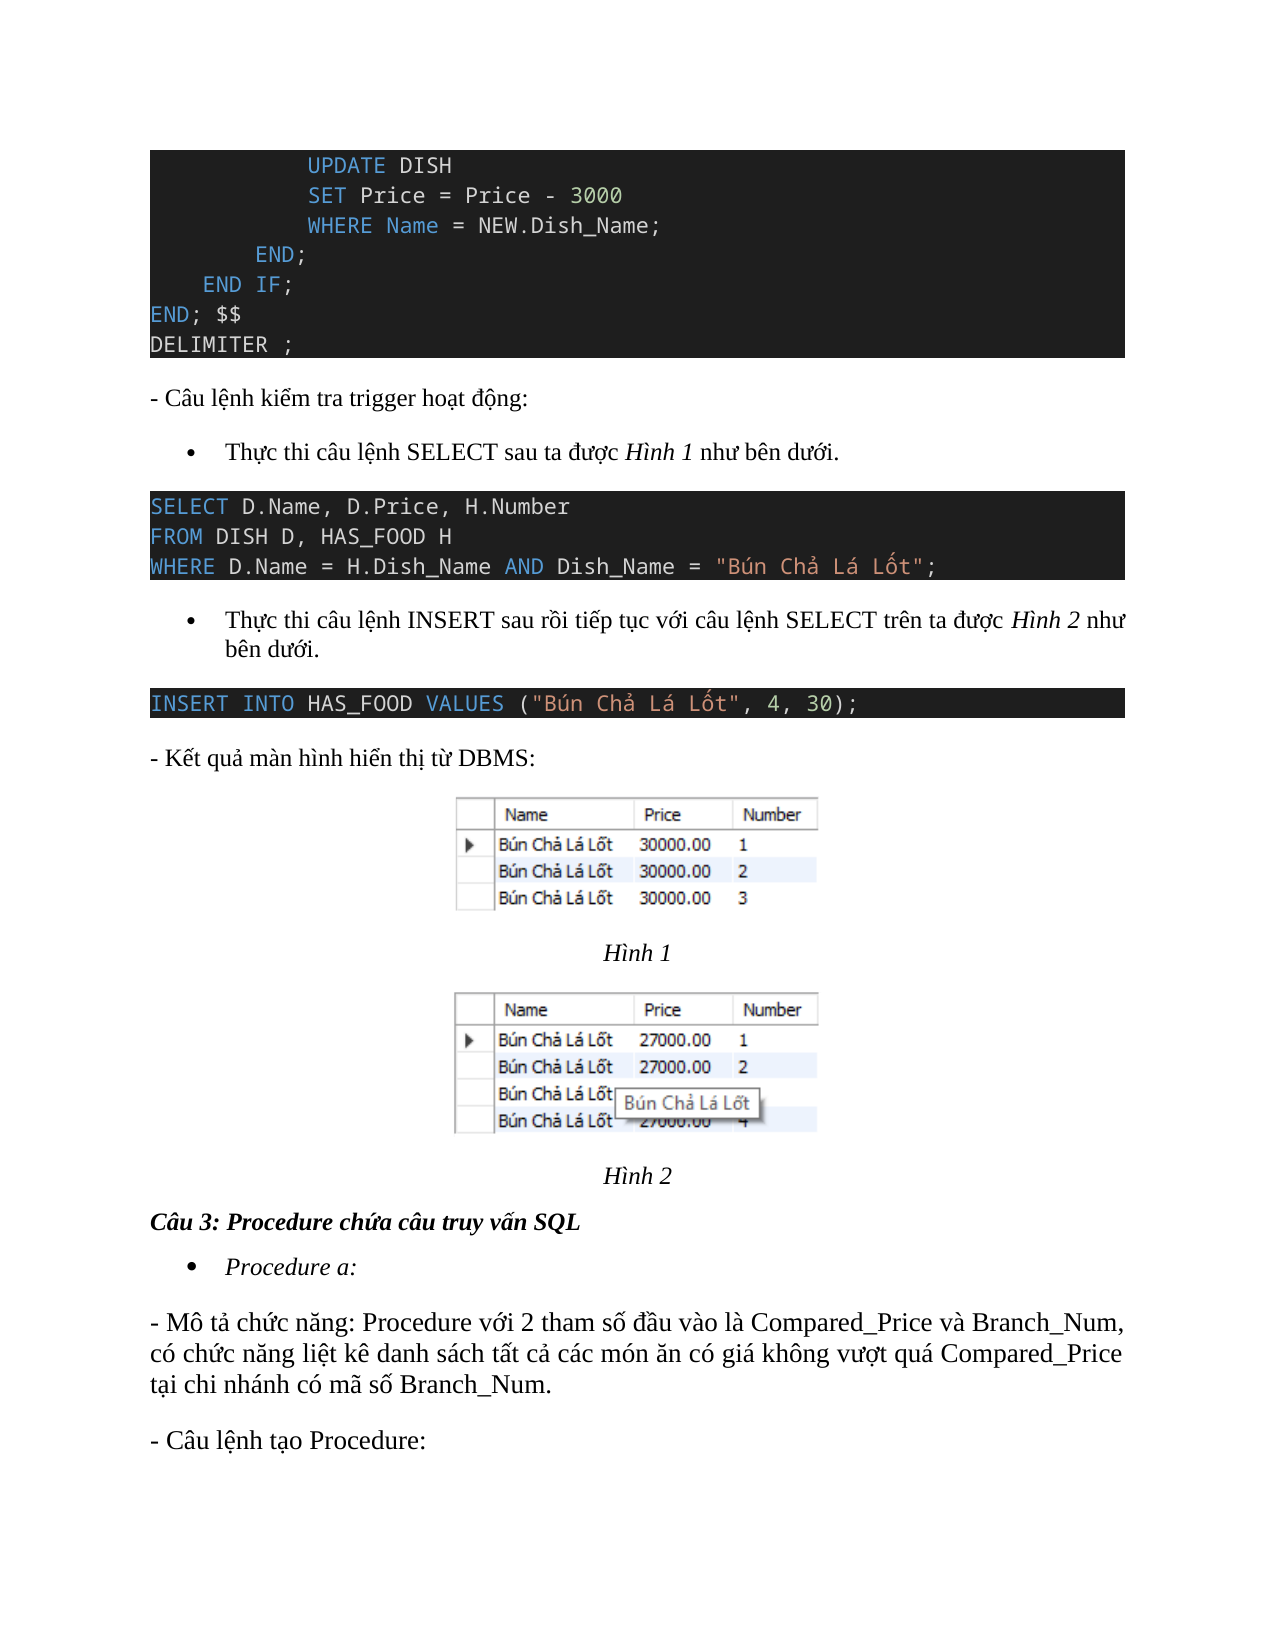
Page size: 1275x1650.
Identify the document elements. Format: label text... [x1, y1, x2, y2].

text SET Price = Price - 3000 [150, 180, 1125, 209]
list Procedure a: [187, 1252, 1125, 1281]
text DELIMITER ; [150, 329, 1125, 358]
text END; $$ [150, 299, 1125, 329]
text - Câu lệnh kiểm tra trigger hoạt động: [150, 383, 1125, 412]
text WHERE D.Name = H.Dish_Name AND Dish_Name = "Bún Chả Lá Lốt"; [150, 551, 1125, 580]
text WHERE Name = NEW.Dish_Name; [150, 209, 1125, 239]
text END IF; [150, 269, 1125, 299]
picture [455, 796, 820, 914]
text Hình 1 [150, 938, 1125, 967]
text END; [150, 239, 1125, 269]
text INSERT INTO HAS_FOOD VALUES ("Bún Chả Lá Lốt", 4, 30); [150, 688, 1125, 718]
text UPDATE DISH [150, 150, 1125, 180]
text Hình 2 [150, 1161, 1125, 1190]
picture [453, 992, 822, 1137]
list Thực thi câu lệnh INSERT sau rồi tiếp tục với câu lệnh SELECT trên ta được Hình 2 như bên dưới. [187, 605, 1125, 663]
list Thực thi câu lệnh SELECT sau ta được Hình 1 như bên dưới. [187, 437, 1125, 466]
text - Kết quả màn hình hiển thị từ DBMS: [150, 743, 1125, 771]
text SELECT D.Name, D.Price, H.Number [150, 491, 1125, 521]
text - Câu lệnh tạo Procedure: [150, 1424, 1125, 1456]
text FROM DISH D, HAS_FOOD H [150, 521, 1125, 551]
text Câu 3: Procedure chứa câu truy vấn SQL [150, 1207, 1125, 1236]
text - Mô tả chức năng: Procedure với 2 tham số đầu vào là Compared_Price và Branch_Num, có chức năng liệt kê danh sách tất cả các món ăn có giá không vượt quá Compared_Price tại chi nhánh có mã số Branch_Num. [150, 1306, 1125, 1399]
